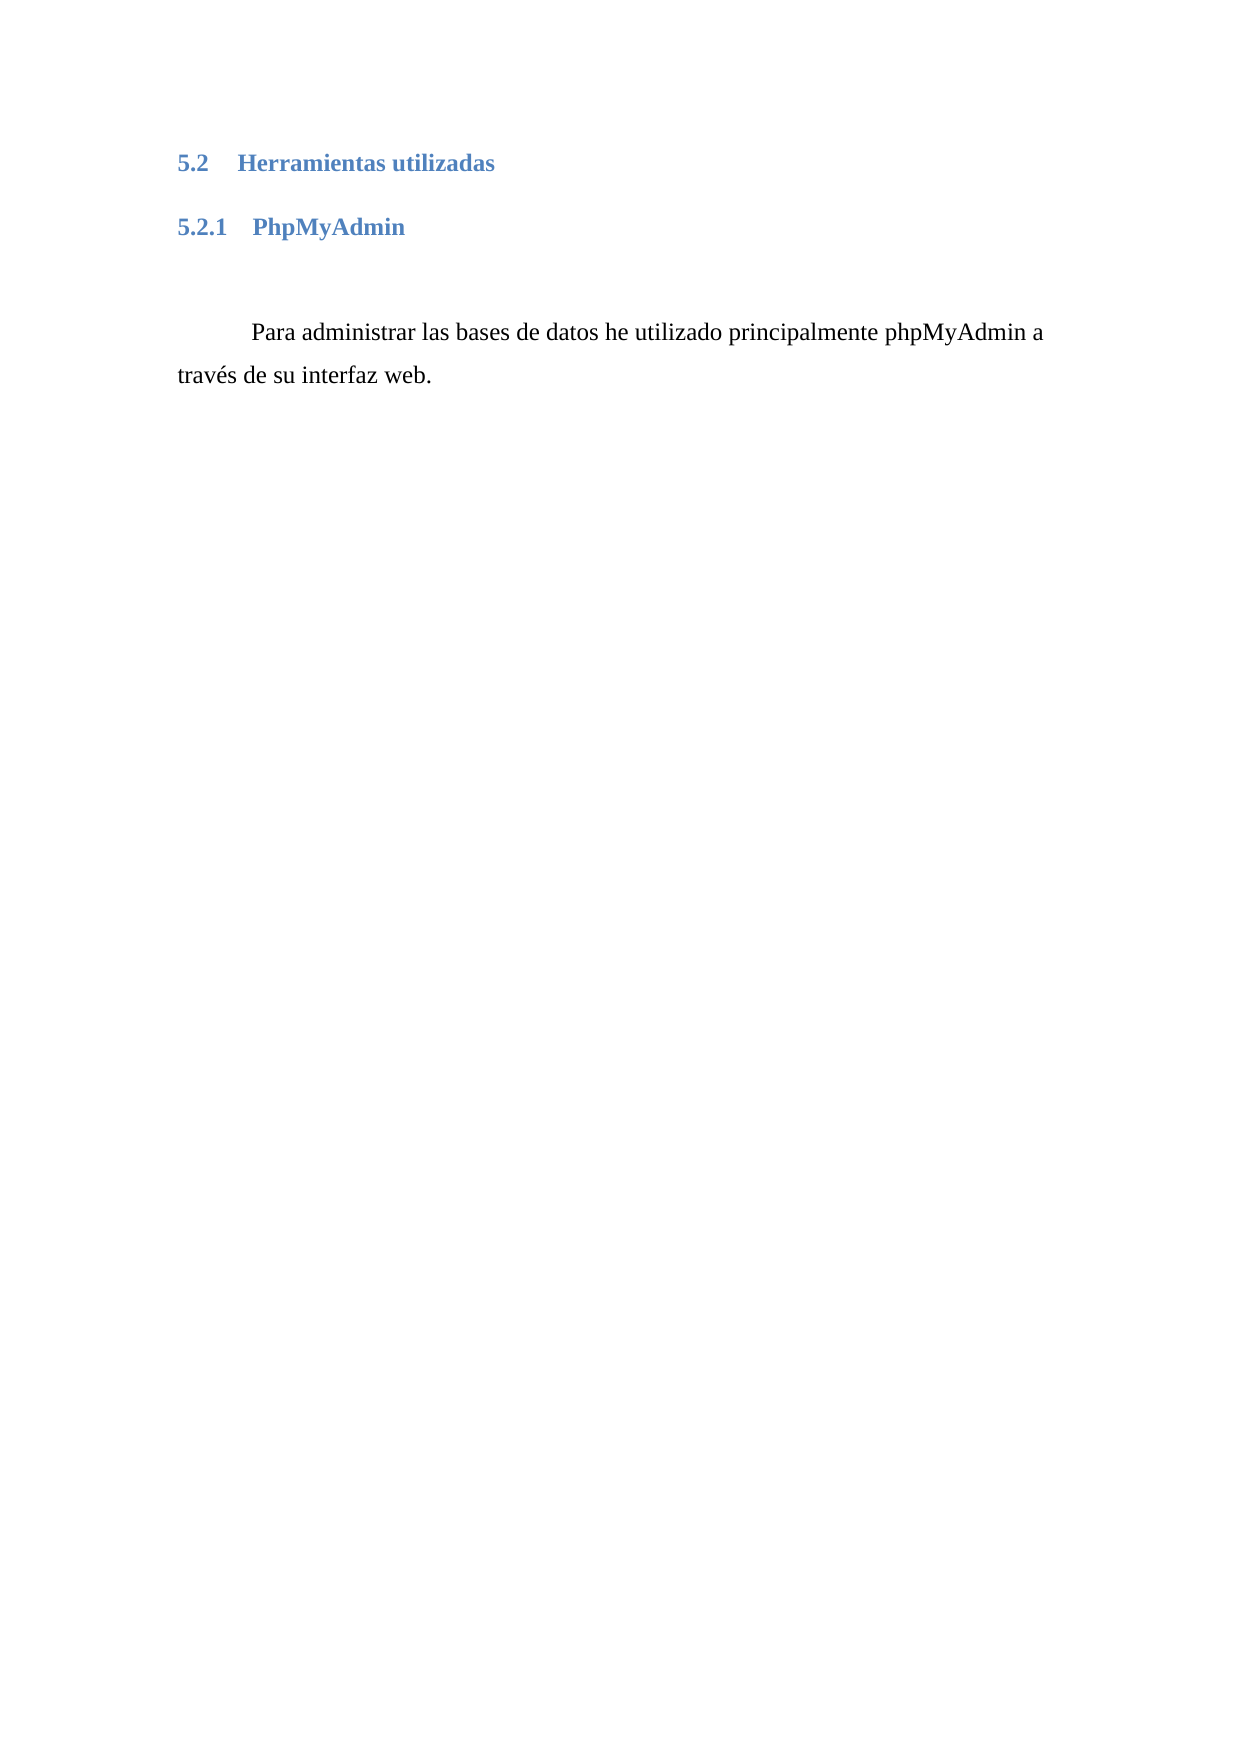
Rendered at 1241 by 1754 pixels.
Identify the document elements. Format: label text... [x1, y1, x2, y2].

subtitle PhpMyAdmin [177, 212, 1063, 240]
subtitle Herramientas utilizadas [177, 148, 1063, 176]
list Para administrar las bases de datos he utilizado principalmente phpMyAdmin a través de su interfaz web. [177, 317, 1063, 389]
